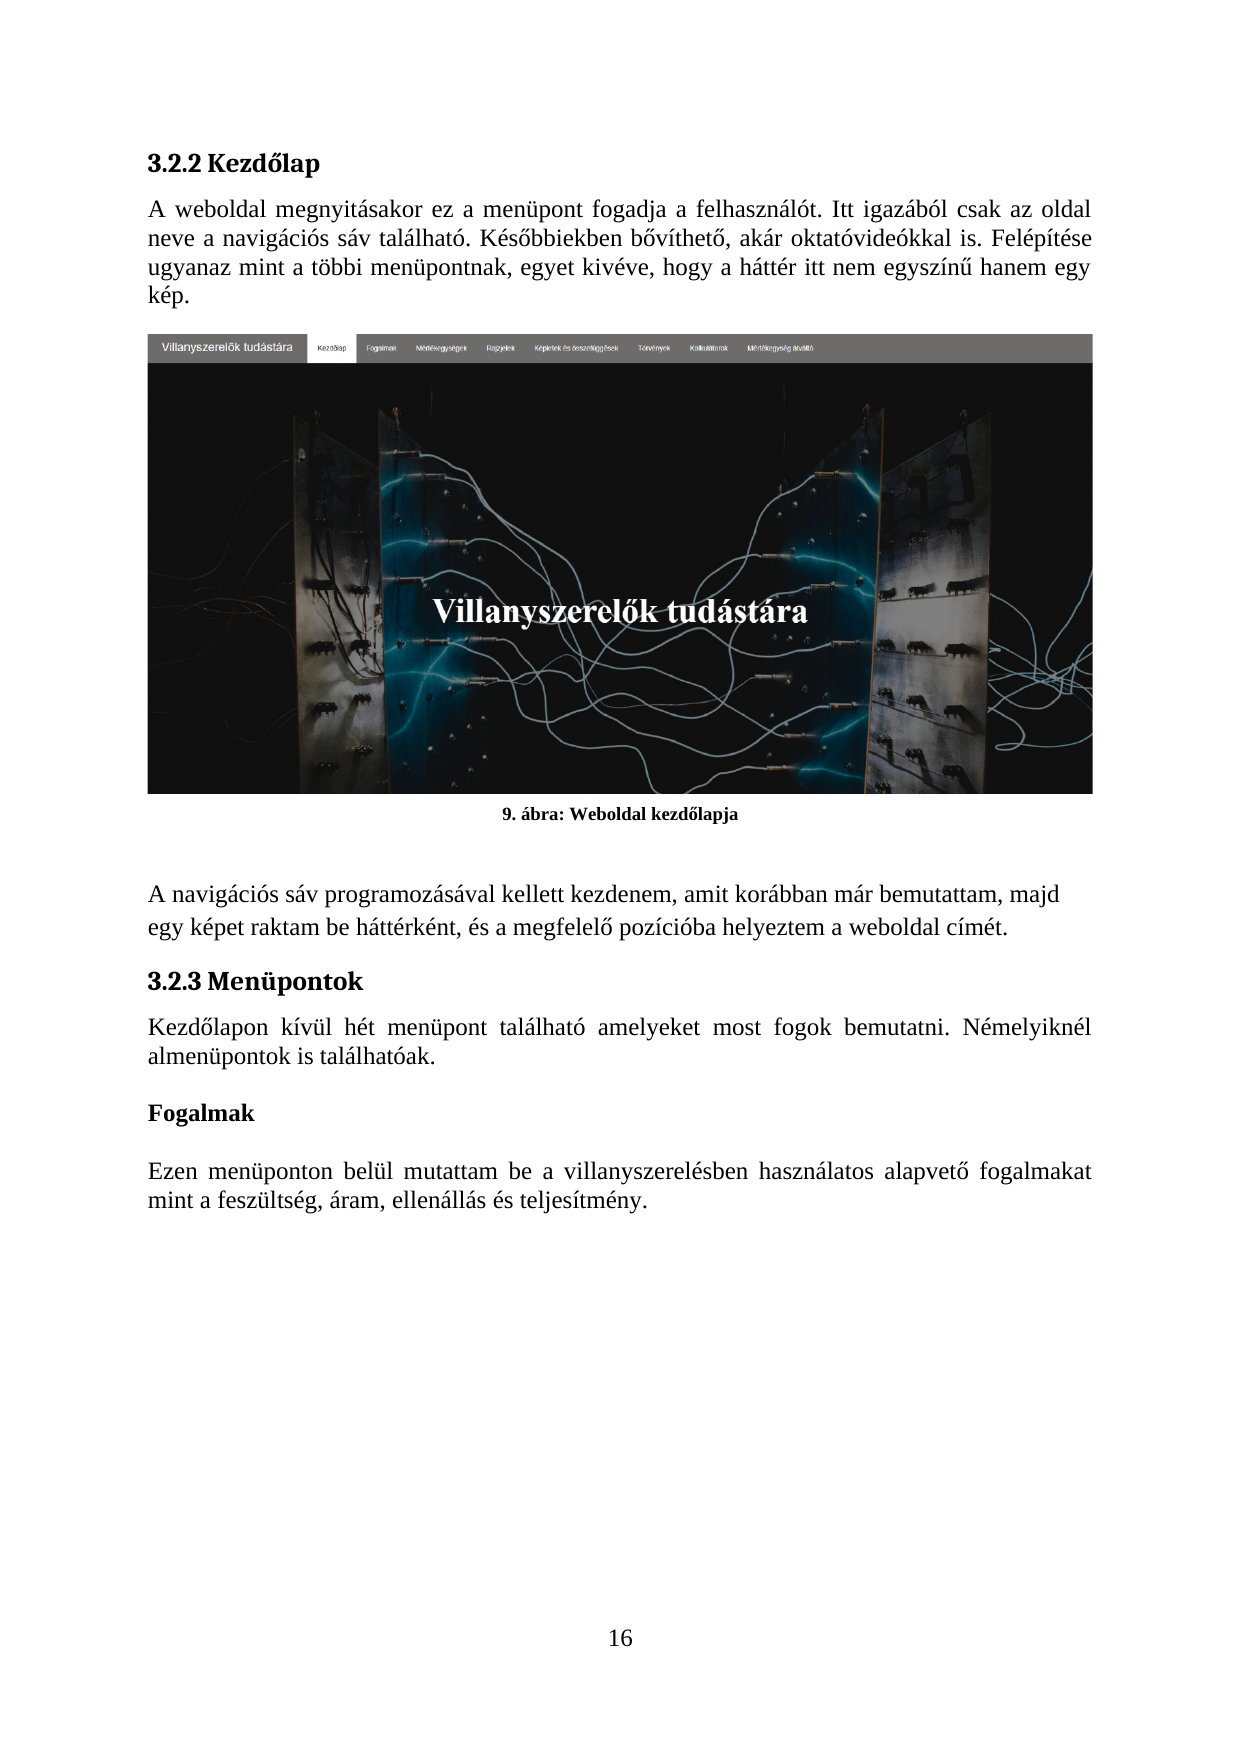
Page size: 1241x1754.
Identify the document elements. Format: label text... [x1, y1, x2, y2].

text A weboldal megnyitásakor ez a menüpont fogadja a felhasználót. Itt igazából csak az oldal neve a navigációs sáv található. Későbbiekben bővíthető, akár oktatóvideókkal is. Felépítése ugyanaz mint a többi menüpontnak, egyet kivéve, hogy a háttér itt nem egyszínű hanem egy kép. [148, 194, 1093, 309]
picture [147, 334, 1093, 794]
text A navigációs sáv programozásával kellett kezdenem, amit korábban már bemutattam, majd egy képet raktam be háttérként, és a megfelelő pozícióba helyeztem a weboldal címét. [148, 879, 1093, 940]
text Fogalmak [148, 1098, 1093, 1127]
text Ezen menüponton belül mutattam be a villanyszerelésben használatos alapvető fogalmakat mint a feszültség, áram, ellenállás és teljesítmény. [148, 1156, 1093, 1213]
subtitle 3.2.3 Menüpontok [148, 966, 1093, 997]
subtitle 3.2.2 Kezdőlap [148, 148, 1093, 179]
text Kezdőlapon kívül hét menüpont található amelyeket most fogok bemutatni. Némelyiknél almenüpontok is találhatóak. [148, 1012, 1093, 1070]
